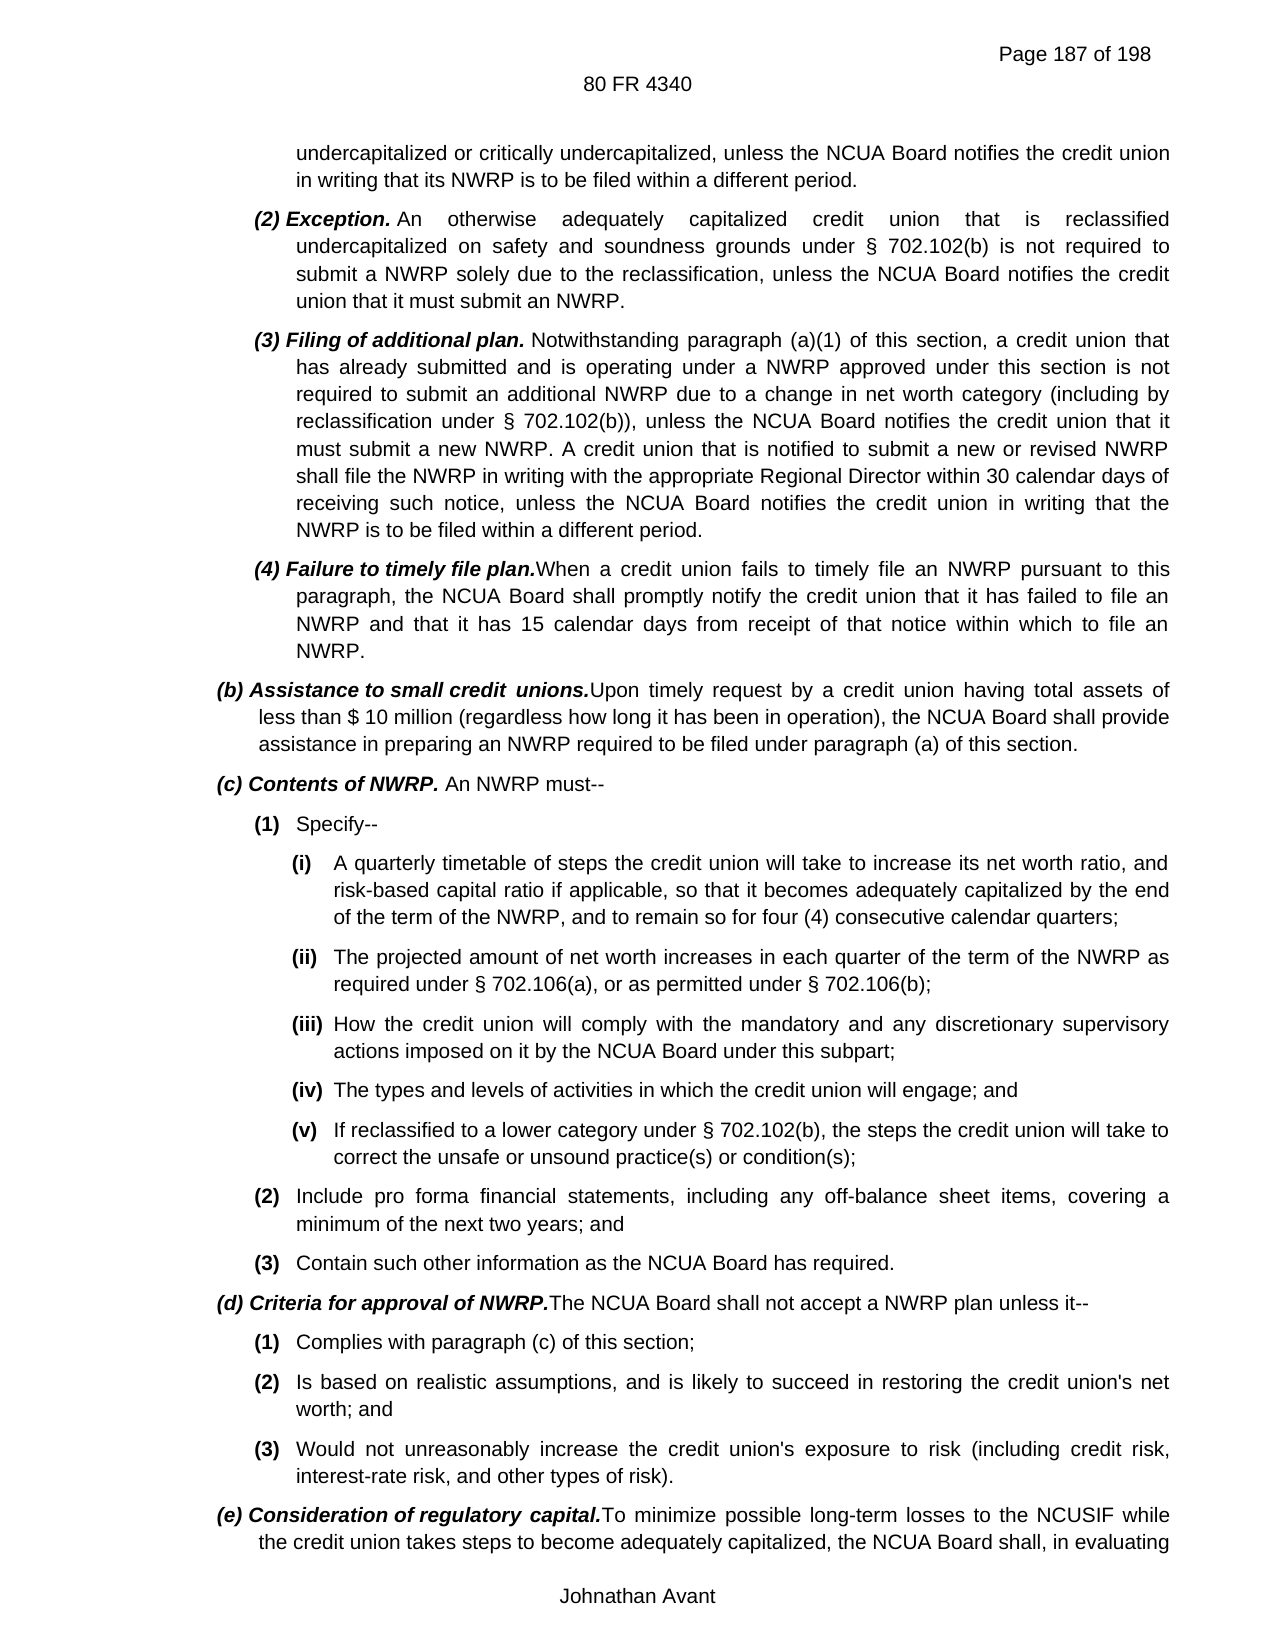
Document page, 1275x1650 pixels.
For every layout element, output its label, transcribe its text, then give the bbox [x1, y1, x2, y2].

list Include pro forma financial statements, including any off-balance sheet items, covering a minimum of the next two years; and [254, 1181, 1171, 1235]
list How the credit union will comply with the mandatory and any discretionary supervisory actions imposed on it by the NCUA Board under this subpart; [292, 1008, 1171, 1062]
list Is based on realistic assumptions, and is likely to succeed in restoring the credit union's net worth; and [254, 1367, 1171, 1421]
list The types and levels of activities in which the credit union will engage; and [292, 1075, 1171, 1102]
list An otherwise adequately capitalized credit union that is reclassified undercapitalized on safety and soundness grounds under § 702.102(b) is not required to submit a NWRP solely due to the reclassification, unless the NCUA Board notifies the credit union that it must submit an NWRP. [254, 204, 1171, 312]
list Would not unreasonably increase the credit union's exposure to risk (including credit risk, interest-rate risk, and other types of risk). [254, 1433, 1171, 1487]
list Contain such other information as the NCUA Board has required. [254, 1248, 1171, 1275]
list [254, 137, 1171, 192]
list If reclassified to a lower category under § 702.102(b), the steps the credit union will take to correct the unsafe or unsound practice(s) or condition(s); [292, 1114, 1171, 1169]
list WRP.The NCUA Board shall not accept a NWRP plan unless it-- [217, 1287, 1171, 1314]
list Notwithstanding paragraph (a)(1) of this section, a credit union that has already submitted and is operating under a NWRP approved under this section is not required to submit an additional NWRP due to a change in net worth category (including by reclassification under § 702.102(b)), unless the NCUA Board notifies the credit union that it must submit a new NWRP. A credit union that is notified to submit a new or revised NWRP shall file the NWRP in writing with the appropriate Regional Director within 30 calendar days of receiving such notice, unless the NCUA Board notifies the credit union in writing that the NWRP is to be filed within a different period. [254, 325, 1171, 542]
list unions.Upon timely request by a credit union having total assets of less than $ 10 million (regardless how long it has been in operation), the NCUA Board shall provide assistance in preparing an NWRP required to be filed under paragraph (a) of this section. [217, 675, 1171, 756]
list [217, 1500, 1171, 1554]
list n.When a credit union fails to timely file an NWRP pursuant to this paragraph, the NCUA Board shall promptly notify the credit union that it has failed to file an NWRP and that it has 15 calendar days from receipt of that notice within which to file an NWRP. [254, 554, 1171, 662]
list A quarterly timetable of steps the credit union will take to increase its net worth ratio, and risk-based capital ratio if applicable, so that it becomes adequately capitalized by the end of the term of the NWRP, and to remain so for four (4) consecutive calendar quarters; [292, 848, 1171, 929]
list An NWRP must-- [217, 769, 1171, 796]
list The projected amount of net worth increases in each quarter of the term of the NWRP as required under § 702.106(a), or as permitted under § 702.106(b); [292, 942, 1171, 996]
list Specify-- [254, 808, 1171, 835]
list Complies with paragraph (c) of this section; [254, 1327, 1171, 1354]
